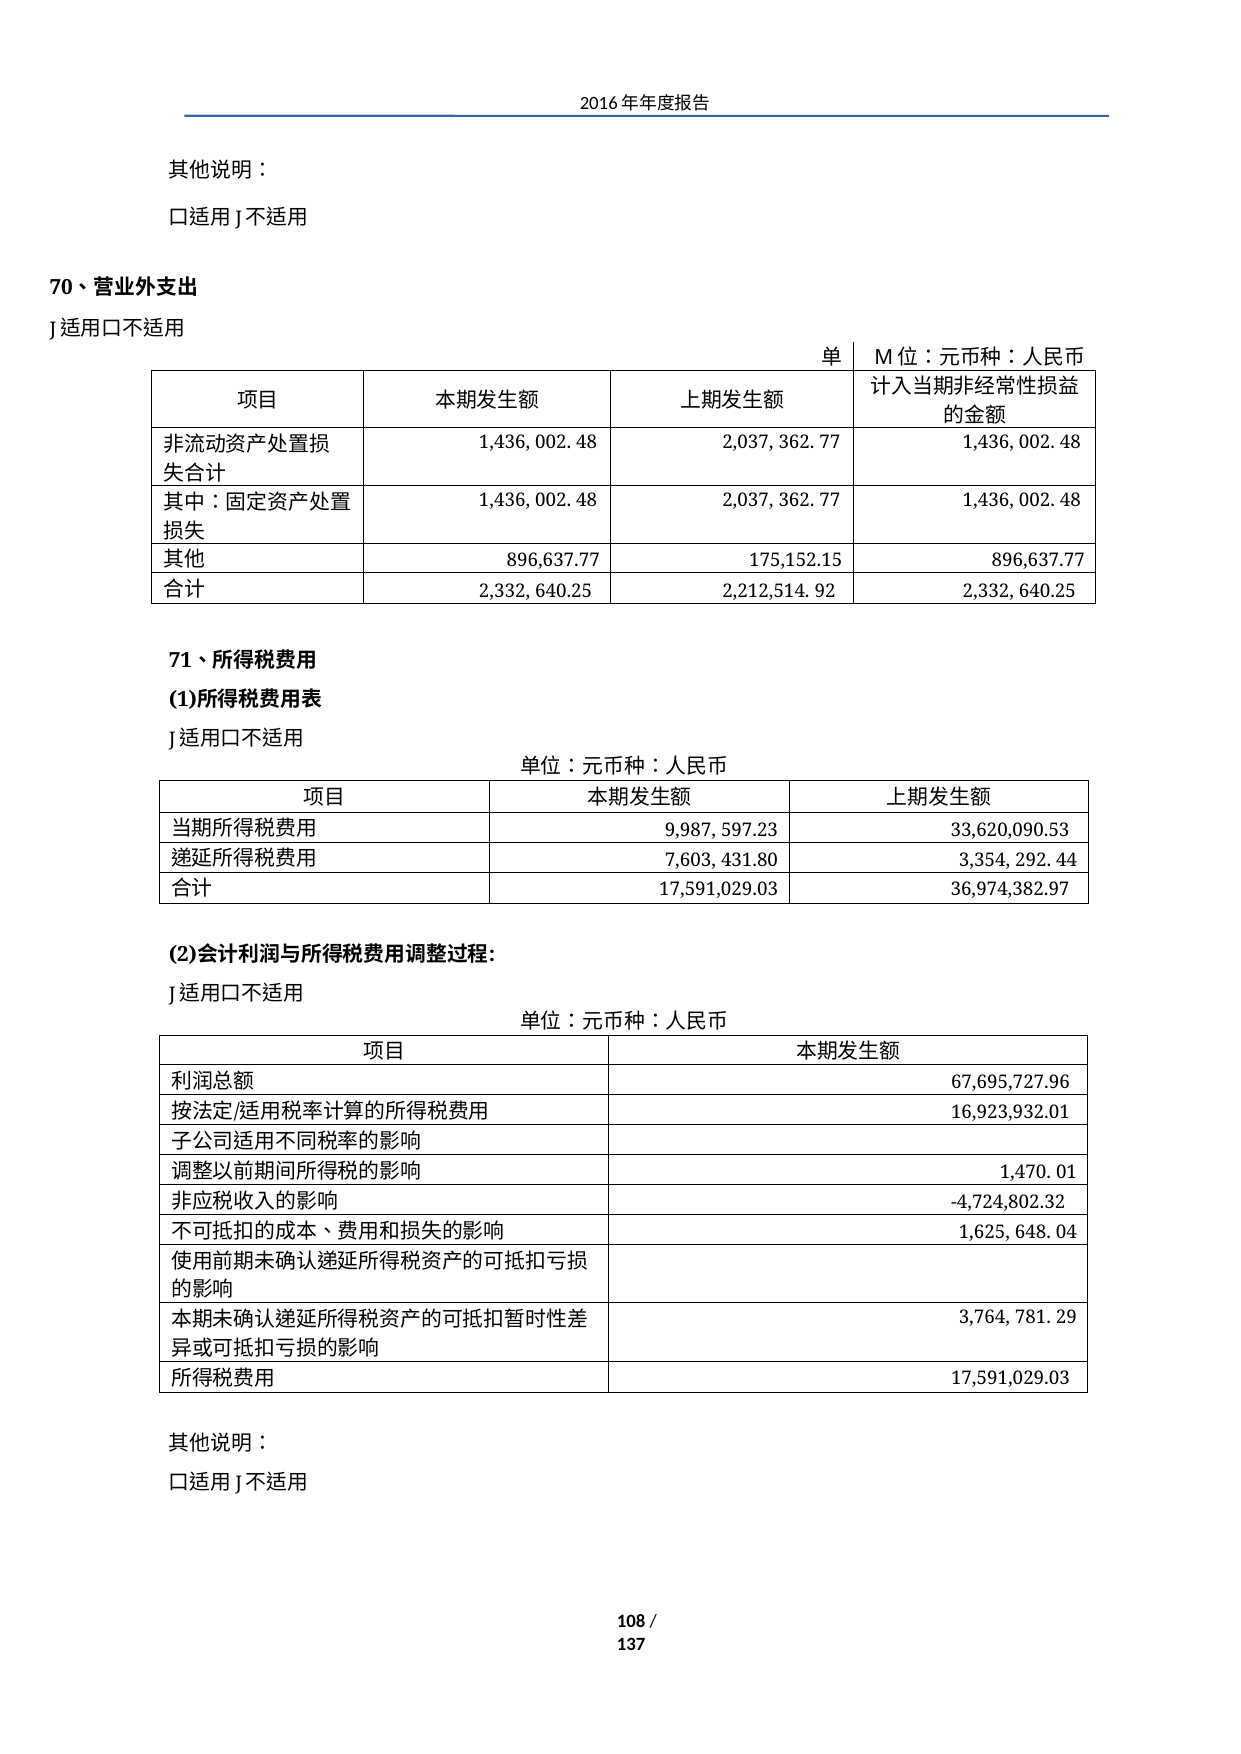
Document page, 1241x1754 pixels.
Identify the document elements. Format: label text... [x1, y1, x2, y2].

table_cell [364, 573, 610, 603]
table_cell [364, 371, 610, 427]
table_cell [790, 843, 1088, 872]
text J适用口不适用 [49, 313, 1208, 342]
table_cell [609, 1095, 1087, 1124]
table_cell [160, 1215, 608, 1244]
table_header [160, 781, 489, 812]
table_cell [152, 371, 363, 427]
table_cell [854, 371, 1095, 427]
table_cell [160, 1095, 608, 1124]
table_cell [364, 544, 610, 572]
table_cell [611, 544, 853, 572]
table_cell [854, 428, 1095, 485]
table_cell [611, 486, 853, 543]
text 口适用J不适用 [168, 202, 1208, 231]
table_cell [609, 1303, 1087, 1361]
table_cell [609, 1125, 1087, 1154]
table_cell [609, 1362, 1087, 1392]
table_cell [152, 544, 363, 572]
text 口适用J不适用 [168, 1467, 1208, 1496]
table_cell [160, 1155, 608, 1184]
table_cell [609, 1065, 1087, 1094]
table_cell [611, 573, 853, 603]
text (1)所得税费用表 [168, 684, 1208, 713]
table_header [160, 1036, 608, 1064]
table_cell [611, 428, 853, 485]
text J适用口不适用 [168, 723, 1208, 752]
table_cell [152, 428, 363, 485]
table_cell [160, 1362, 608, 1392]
text 单位：元币种：人民币 [39, 1006, 1208, 1035]
text 71、所得税费用 [168, 646, 1208, 674]
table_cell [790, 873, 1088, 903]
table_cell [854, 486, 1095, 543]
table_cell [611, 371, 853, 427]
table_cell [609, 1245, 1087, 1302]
text 70、营业外支出 [49, 272, 1208, 301]
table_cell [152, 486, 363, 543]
text (2)会计利润与所得税费用调整过程: [168, 939, 1208, 967]
text 其他说明： [168, 1428, 1208, 1457]
text 其他说明： [168, 155, 1208, 183]
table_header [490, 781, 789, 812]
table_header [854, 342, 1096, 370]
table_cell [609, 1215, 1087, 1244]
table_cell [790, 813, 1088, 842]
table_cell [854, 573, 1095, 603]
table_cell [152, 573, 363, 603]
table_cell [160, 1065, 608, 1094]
text 单位：元币种：人民币 [39, 752, 1208, 780]
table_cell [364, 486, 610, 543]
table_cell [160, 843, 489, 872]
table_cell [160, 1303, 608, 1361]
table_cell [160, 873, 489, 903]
text J适用口不适用 [168, 978, 1208, 1006]
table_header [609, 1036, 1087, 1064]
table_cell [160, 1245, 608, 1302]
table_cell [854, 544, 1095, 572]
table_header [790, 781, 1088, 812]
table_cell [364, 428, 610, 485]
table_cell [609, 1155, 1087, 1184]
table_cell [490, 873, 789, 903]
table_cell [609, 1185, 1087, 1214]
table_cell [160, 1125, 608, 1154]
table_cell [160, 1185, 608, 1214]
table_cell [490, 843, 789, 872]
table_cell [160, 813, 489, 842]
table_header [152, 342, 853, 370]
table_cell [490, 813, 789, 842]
